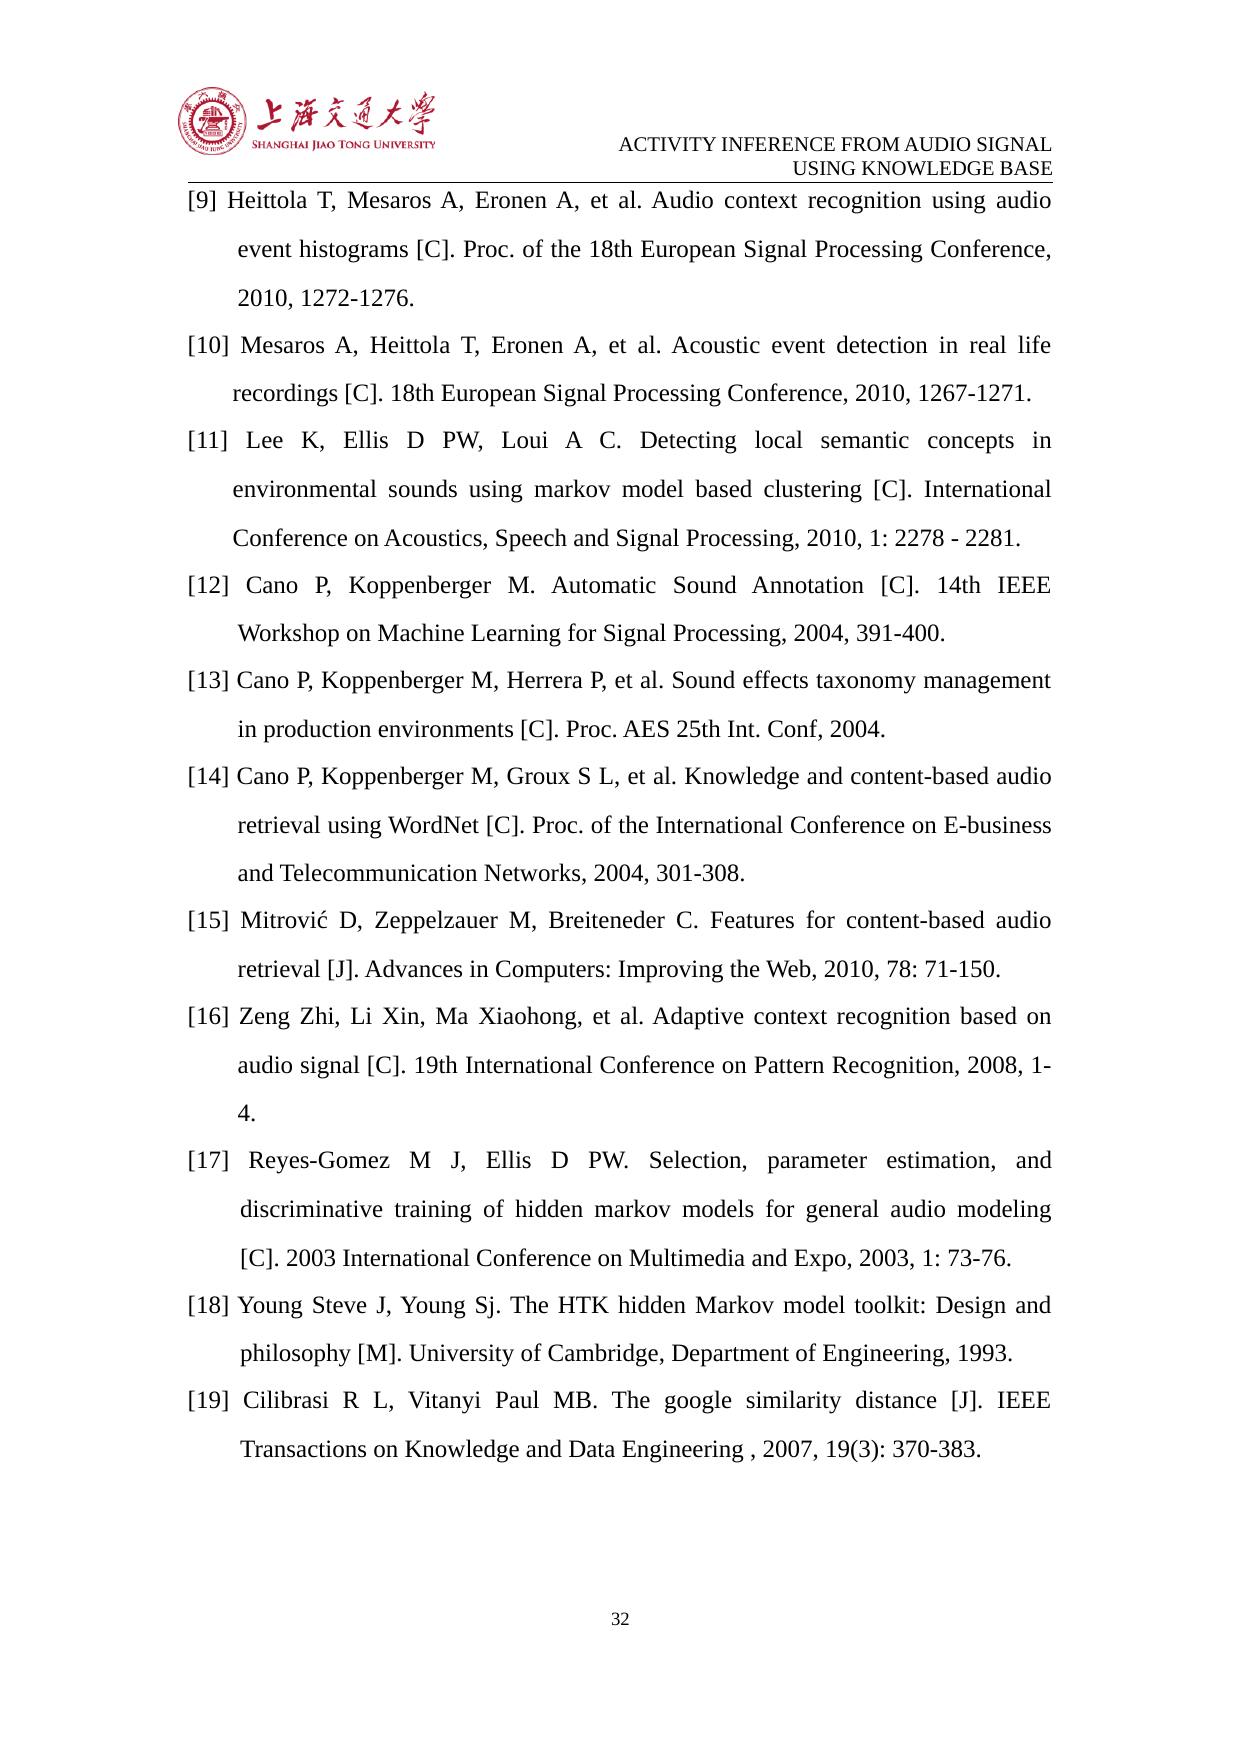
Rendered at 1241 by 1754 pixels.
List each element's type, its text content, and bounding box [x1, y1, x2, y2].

text [13] Cano P, Koppenberger M, Herrera P, et al. Sound effects taxonomy management in production environments [C]. Proc. AES 25th Int. Conf, 2004. [187, 663, 1053, 745]
text [19] Cilibrasi R L, Vitanyi Paul MB. The google similarity distance [J]. IEEE Transactions on Knowledge and Data Engineering , 2007, 19(3): 370-383. [187, 1383, 1053, 1465]
text [16] Zeng Zhi, Li Xin, Ma Xiaohong, et al. Adaptive context recognition based on audio signal [C]. 19th International Conference on Pattern Recognition, 2008, 1-4. [187, 999, 1053, 1129]
text [15] Mitrović D, Zeppelzauer M, Breiteneder C. Features for content-based audio retrieval [J]. Advances in Computers: Improving the Web, 2010, 78: 71-150. [187, 903, 1053, 985]
text [14] Cano P, Koppenberger M, Groux S L, et al. Knowledge and content-based audio retrieval using WordNet [C]. Proc. of the International Conference on E-business and Telecommunication Networks, 2004, 301-308. [187, 759, 1053, 889]
text [10] Mesaros A, Heittola T, Eronen A, et al. Acoustic event detection in real life recordings [C]. 18th European Signal Processing Conference, 2010, 1267-1271. [187, 328, 1053, 409]
text [11] Lee K, Ellis D PW, Loui A C. Detecting local semantic concepts in environmental sounds using markov model based clustering [C]. International Conference on Acoustics, Speech and Signal Processing, 2010, 1: 2278 - 2281. [187, 423, 1053, 553]
text [18] Young Steve J, Young Sj. The HTK hidden Markov model toolkit: Design and philosophy [M]. University of Cambridge, Department of Engineering, 1993. [187, 1288, 1053, 1369]
text [17] Reyes-Gomez M J, Ellis D PW. Selection, parameter estimation, and discriminative training of hidden markov models for general audio modeling [C]. 2003 International Conference on Multimedia and Expo, 2003, 1: 73-76. [187, 1143, 1053, 1273]
text [9] Heittola T, Mesaros A, Eronen A, et al. Audio context recognition using audio event histograms [C]. Proc. of the 18th European Signal Processing Conference, 2010, 1272-1276. [187, 183, 1053, 313]
picture [178, 87, 436, 155]
text [12] Cano P, Koppenberger M. Automatic Sound Annotation [C]. 14th IEEE Workshop on Machine Learning for Signal Processing, 2004, 391-400. [187, 568, 1053, 649]
